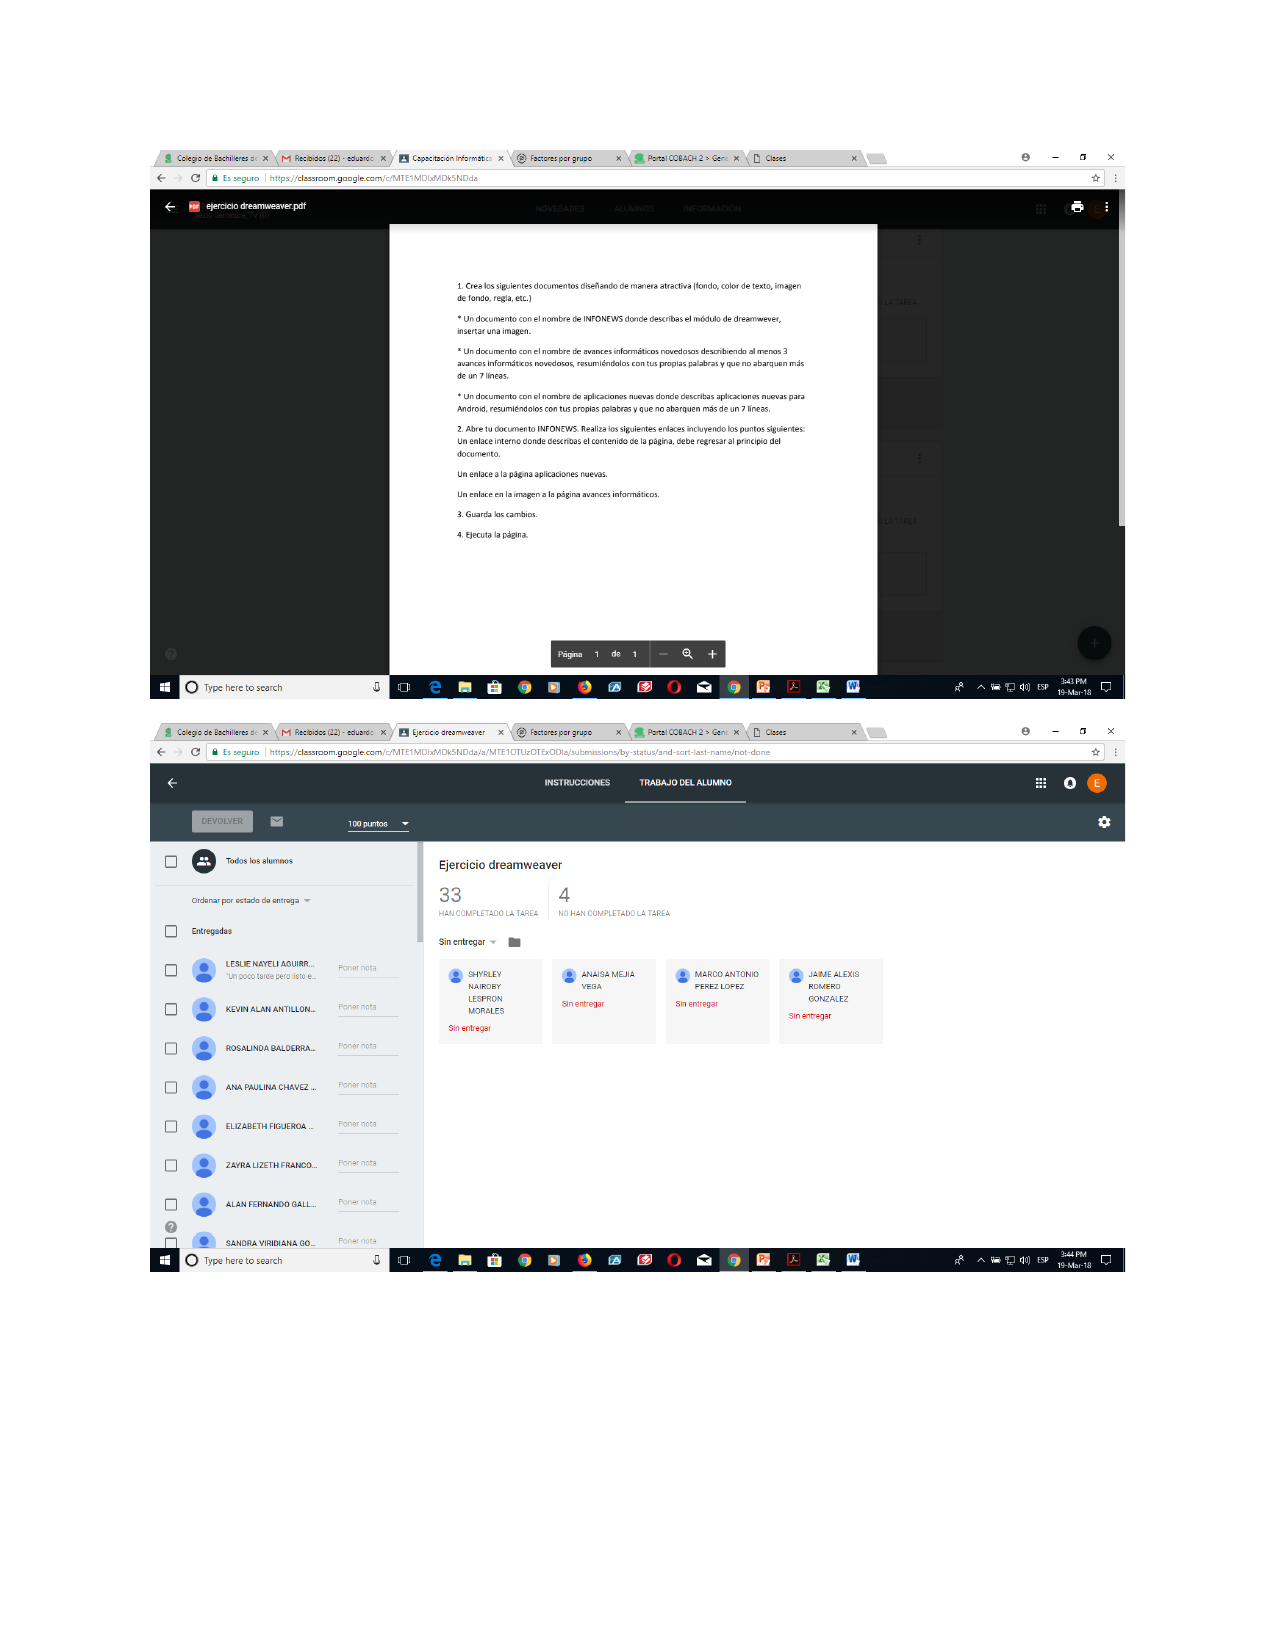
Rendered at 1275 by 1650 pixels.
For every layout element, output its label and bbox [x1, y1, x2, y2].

picture [150, 150, 1125, 699]
picture [150, 723, 1125, 1272]
